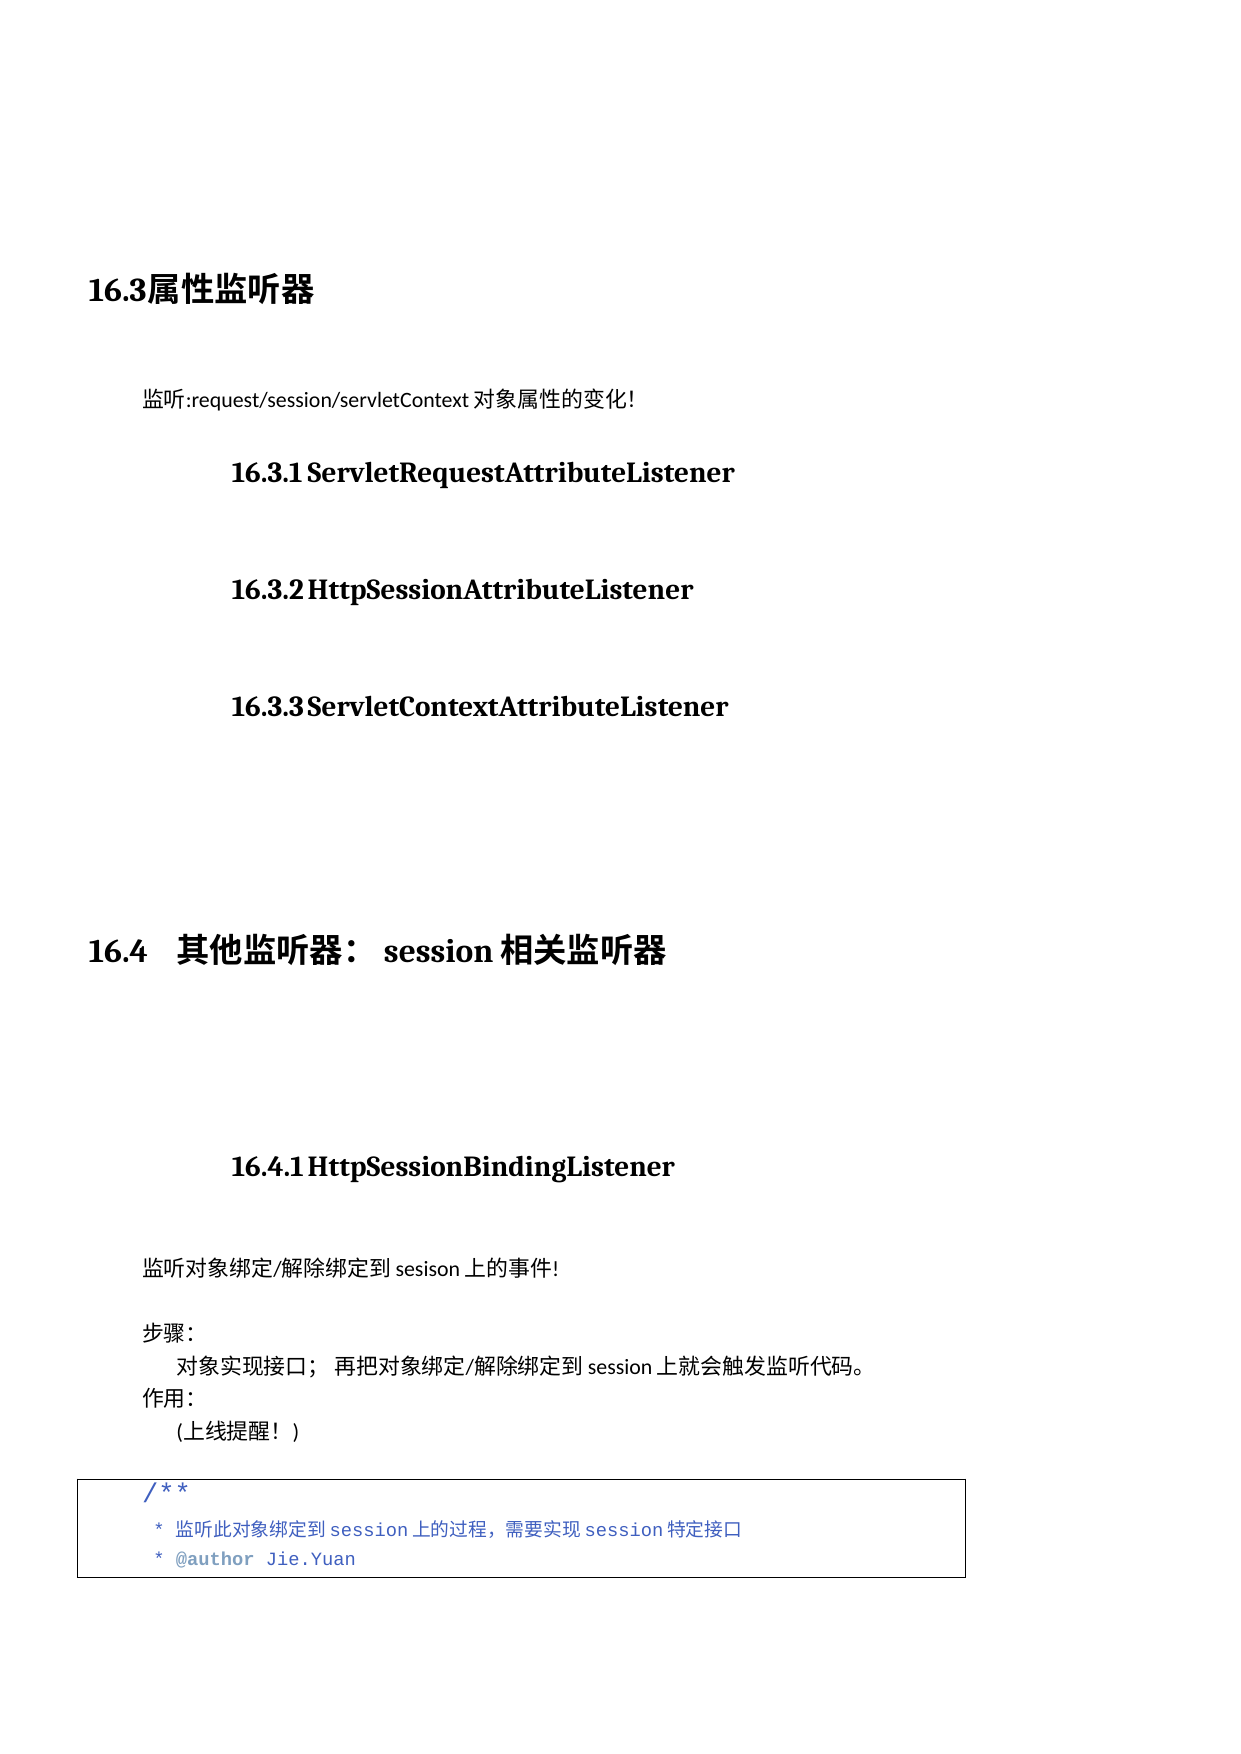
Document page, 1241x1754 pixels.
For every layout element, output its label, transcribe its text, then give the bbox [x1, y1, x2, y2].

subtitle ServletRequestAttributeListener [184, 441, 1218, 506]
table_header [78, 1480, 965, 1577]
text 对象实现接口； 再把对象绑定/解除绑定到session上就会触发监听代码。 [94, 1348, 1240, 1381]
subtitle 其他监听器： session相关监听器 [89, 915, 1240, 980]
subtitle ServletContextAttributeListener [184, 674, 1218, 739]
text 监听:request/session/servletContext对象属性的变化！ [94, 381, 1240, 414]
text 步骤： [94, 1316, 1240, 1348]
subtitle HttpSessionBindingListener [184, 1134, 1218, 1199]
subtitle 属性监听器 [89, 254, 1240, 319]
text (上线提醒！) [94, 1413, 1240, 1446]
text 监听对象绑定/解除绑定到sesison上的事件! [94, 1251, 1240, 1283]
text 作用： [94, 1381, 1240, 1413]
subtitle HttpSessionAttributeListener [184, 557, 1218, 622]
